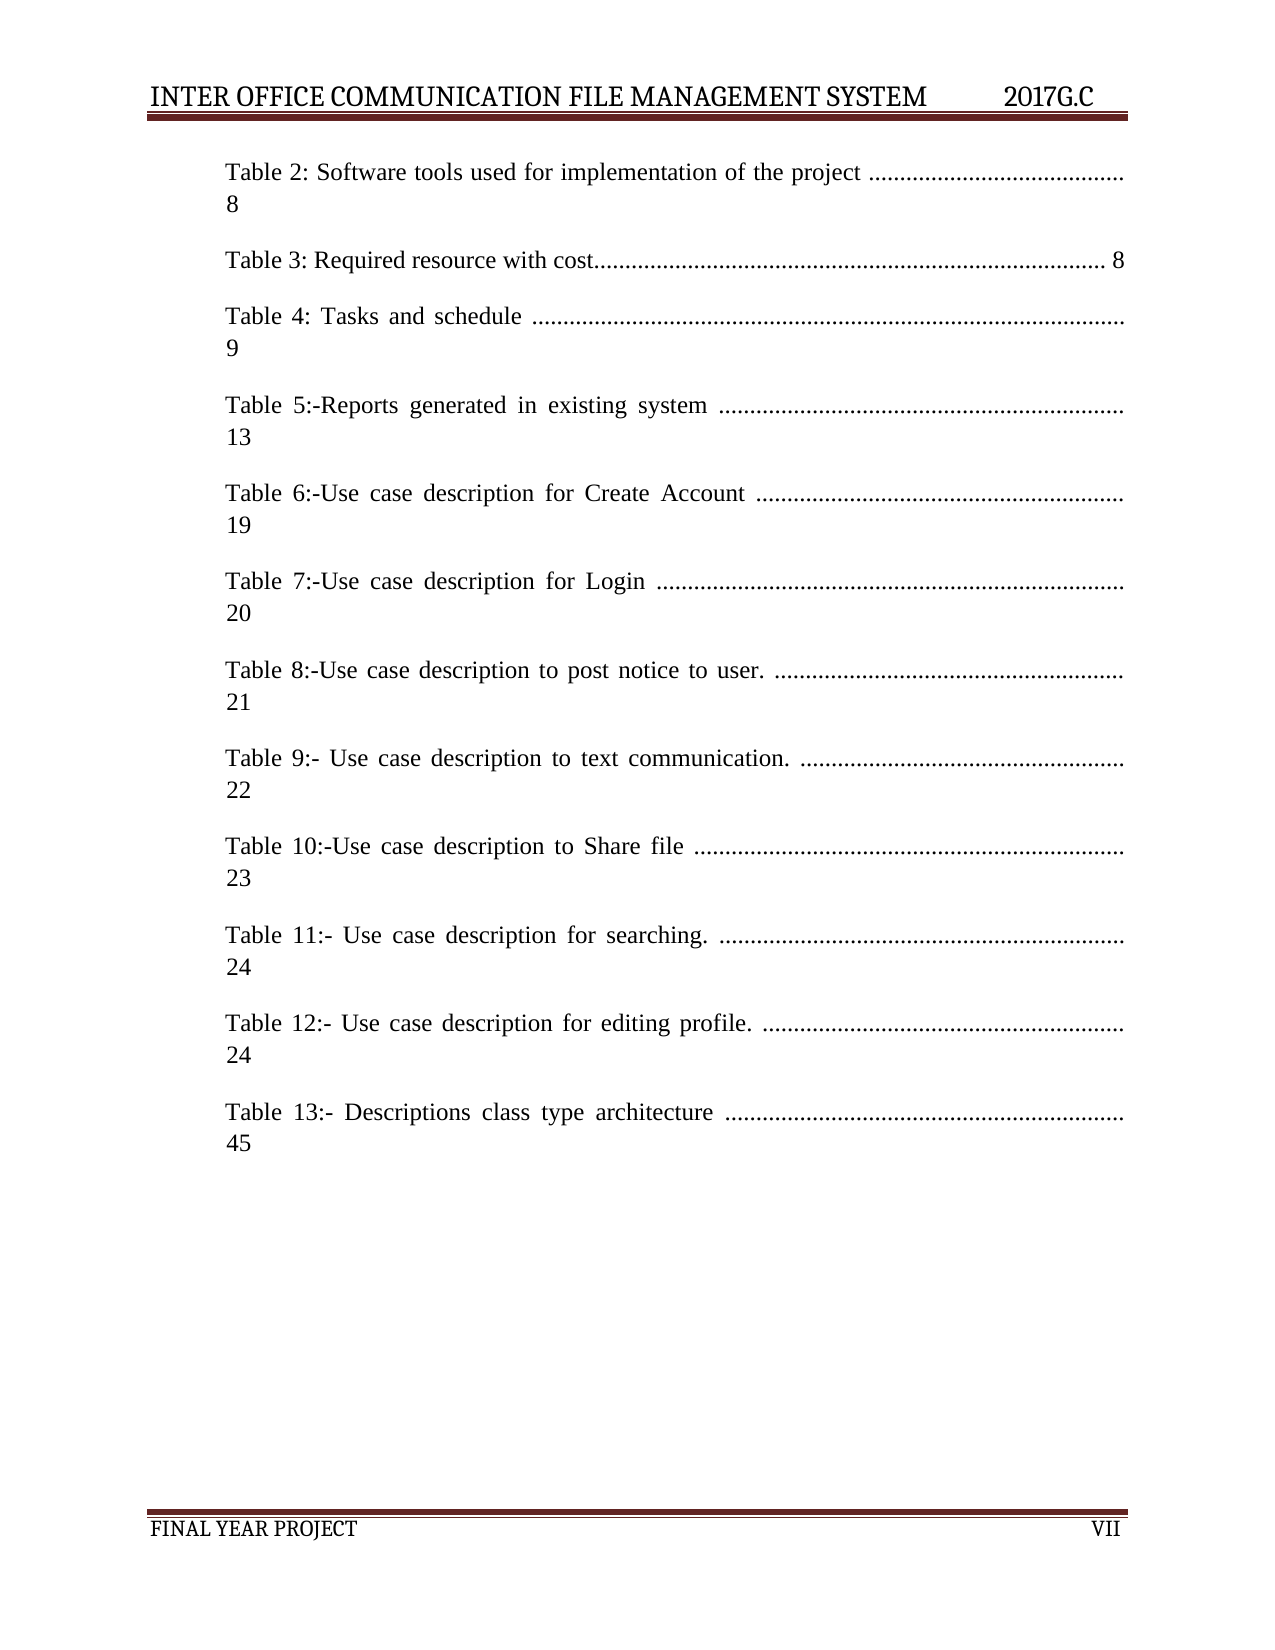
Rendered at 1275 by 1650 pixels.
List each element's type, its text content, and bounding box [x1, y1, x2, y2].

text Table 11:- Use case description for searching. ................................................................. 24 [225, 920, 1125, 981]
text Table 4: Tasks and schedule ............................................................................................... 9 [225, 301, 1125, 362]
text Table 6:-Use case description for Create Account ........................................................... 19 [225, 478, 1125, 539]
text Table 7:-Use case description for Login ........................................................................... 20 [225, 566, 1125, 627]
text Table 10:-Use case description to Share file ..................................................................... 23 [225, 831, 1125, 892]
text Table 5:-Reports generated in existing system ................................................................. 13 [225, 390, 1125, 451]
text Table 9:- Use case description to text communication. .................................................... 22 [225, 743, 1125, 804]
text Table 2: Software tools used for implementation of the project ......................................... 8 [225, 157, 1125, 218]
text Table 8:-Use case description to post notice to user. ........................................................ 21 [225, 655, 1125, 716]
text Table 12:- Use case description for editing profile. .......................................................... 24 [225, 1008, 1125, 1069]
text Table 3: Required resource with cost.................................................................................. 8 [225, 245, 1125, 274]
text Table 13:- Descriptions class type architecture ................................................................ 45 [225, 1097, 1125, 1157]
